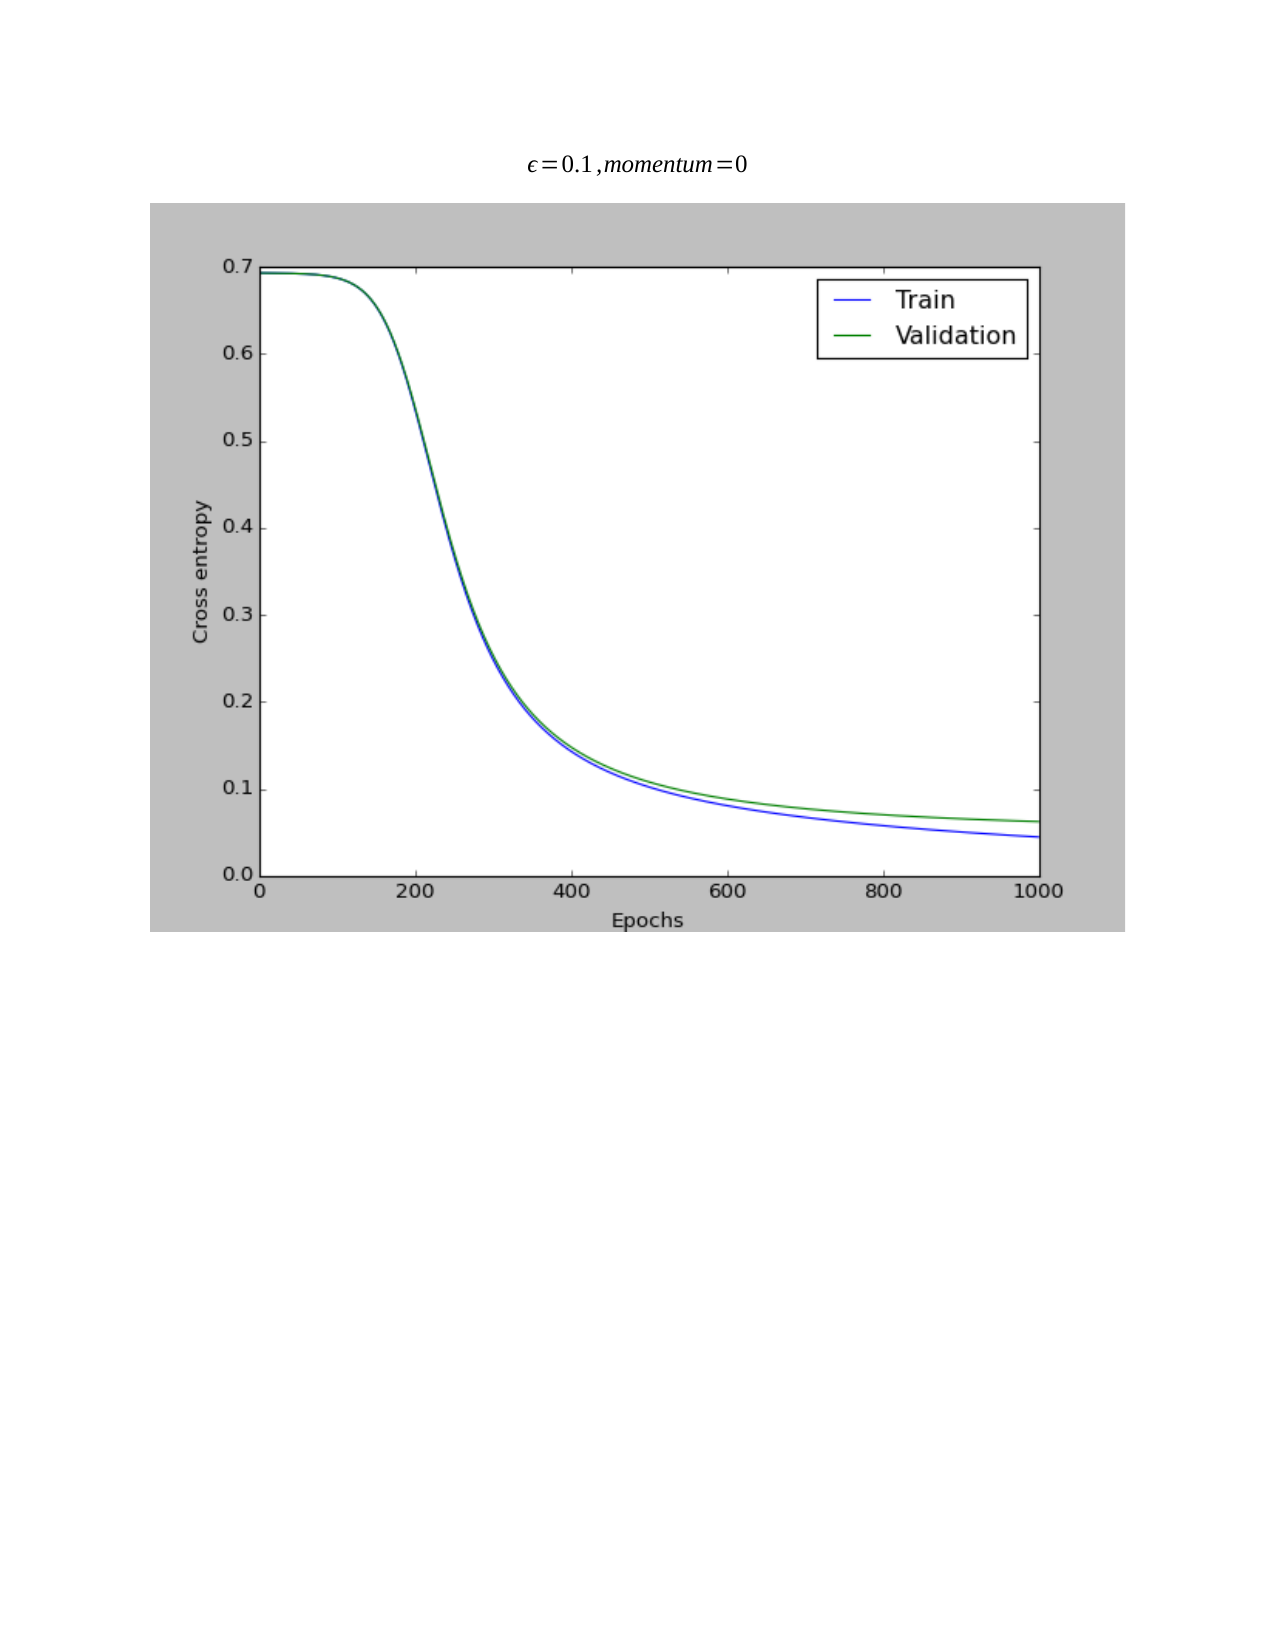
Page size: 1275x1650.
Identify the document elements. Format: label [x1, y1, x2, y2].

picture [150, 203, 1125, 932]
